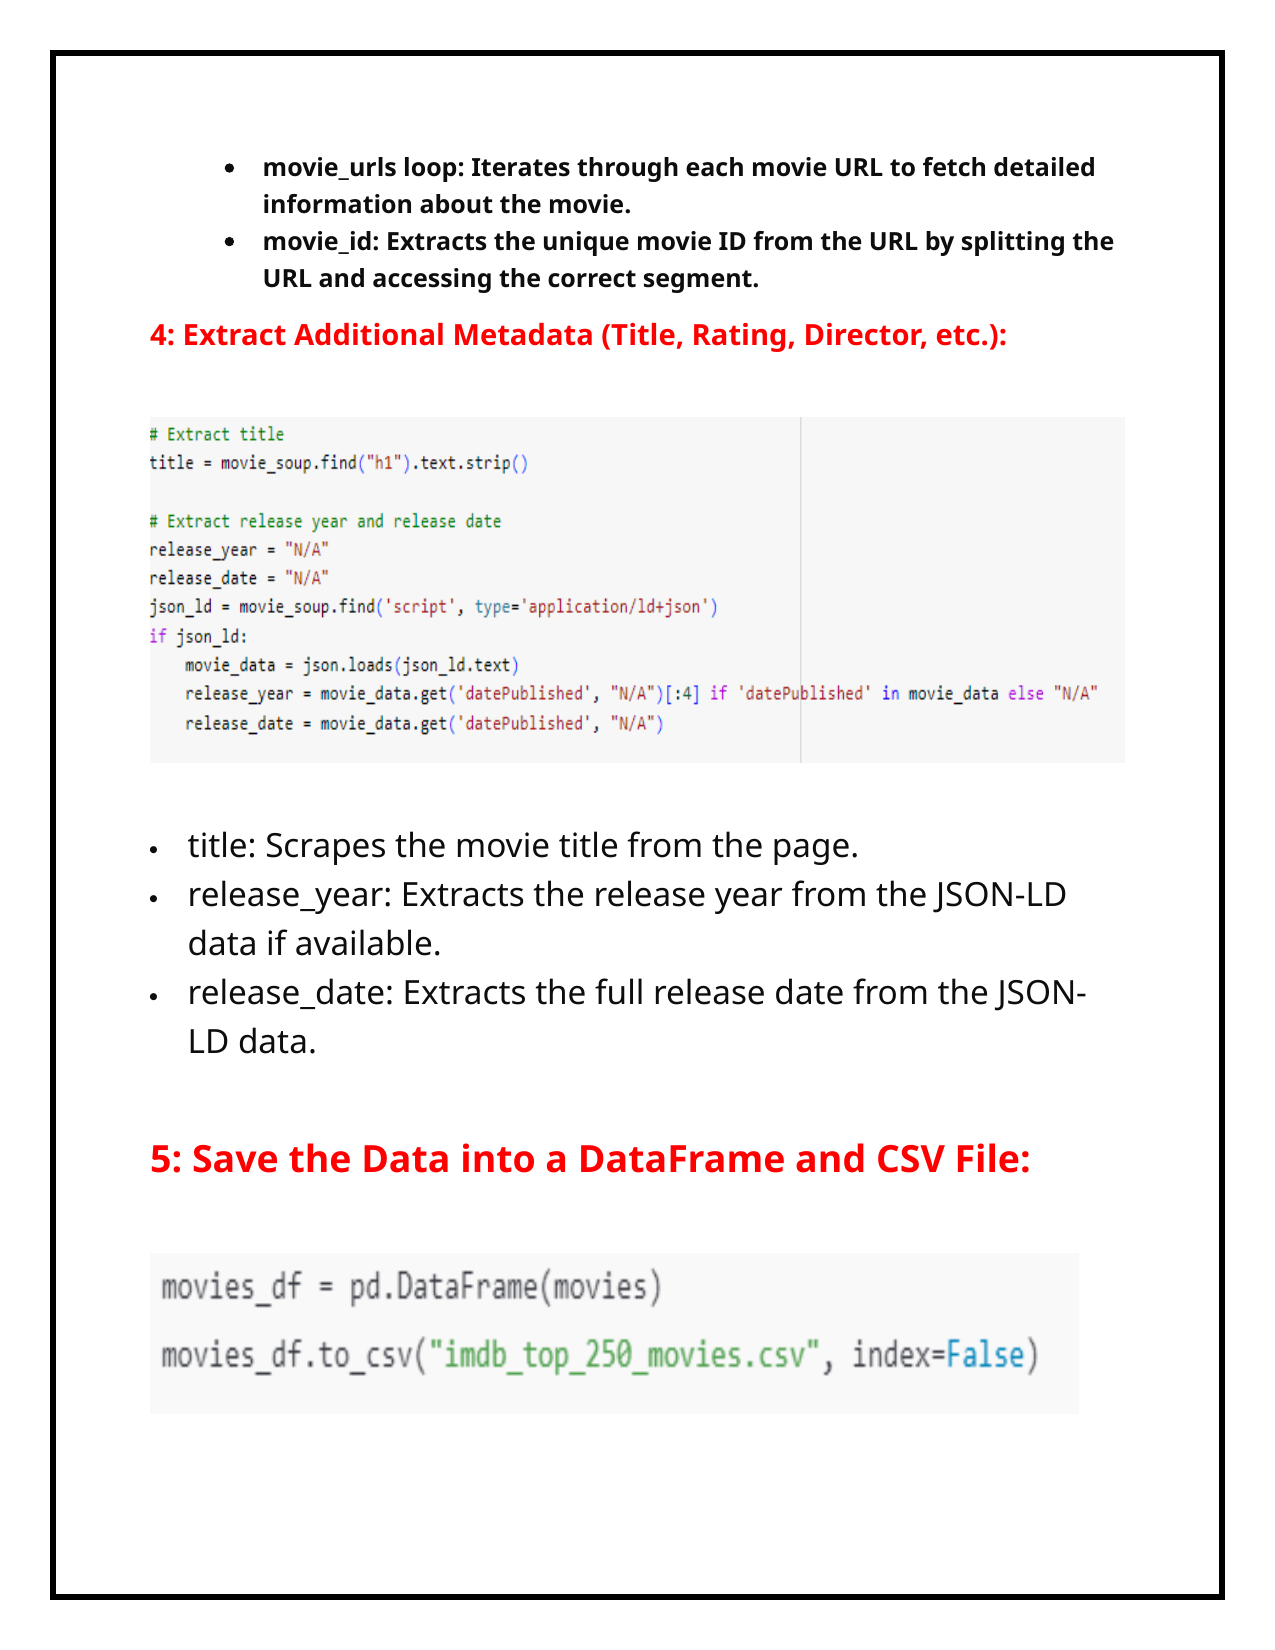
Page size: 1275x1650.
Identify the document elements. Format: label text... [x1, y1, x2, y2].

list movie_id: Extracts the unique movie ID from the URL by splitting the URL and accessing the correct segment. [225, 223, 1125, 294]
picture [150, 1253, 1080, 1414]
text 5: Save the Data into a DataFrame and CSV File: [150, 1132, 1125, 1183]
list release_year: Extracts the release year from the JSON-LD data if available. [150, 871, 1125, 965]
text 4: Extract Additional Metadata (Title, Rating, Director, etc.): [150, 314, 1125, 353]
list release_date: Extracts the full release date from the JSON-LD data. [150, 969, 1125, 1063]
list title: Scrapes the movie title from the page. [150, 822, 1125, 867]
list movie_urls loop: Iterates through each movie URL to fetch detailed information about the movie. [225, 150, 1125, 221]
picture [150, 417, 1125, 763]
